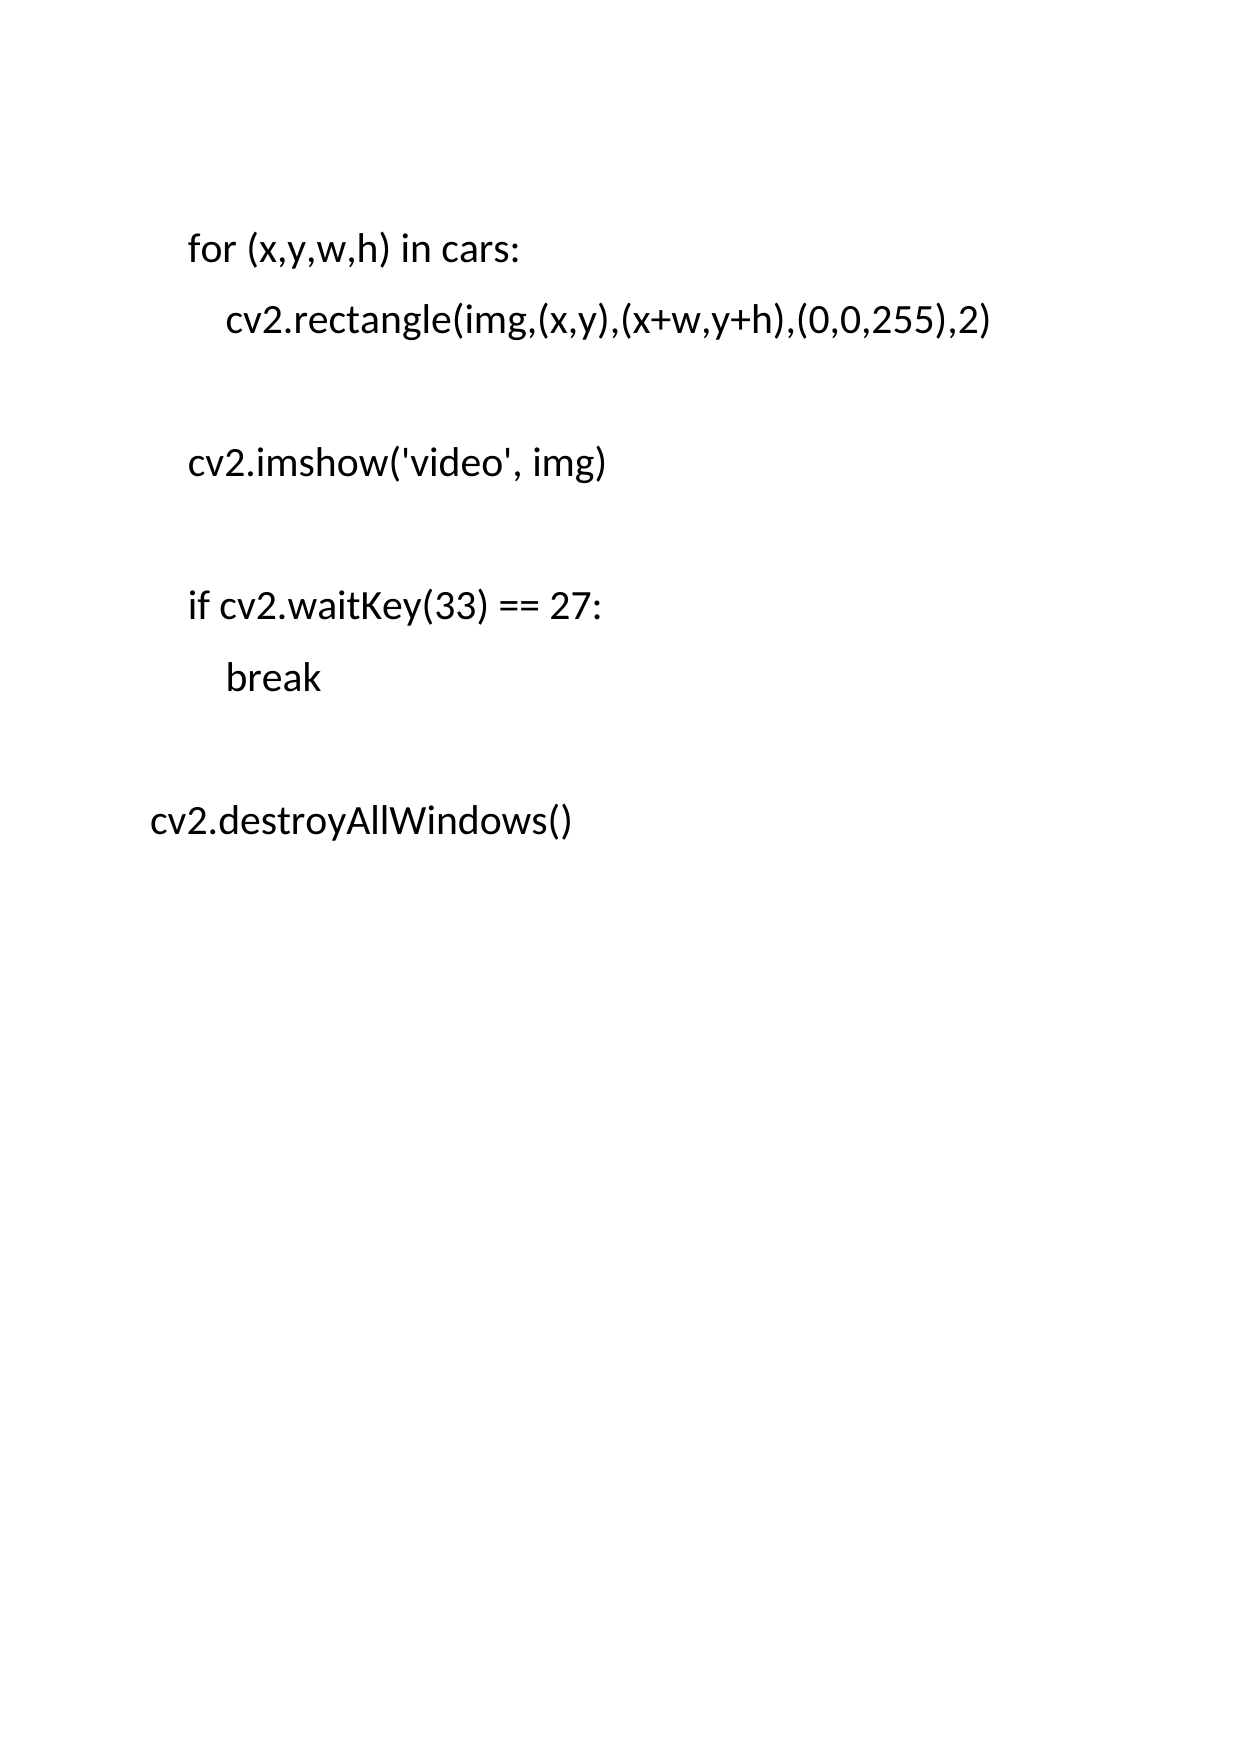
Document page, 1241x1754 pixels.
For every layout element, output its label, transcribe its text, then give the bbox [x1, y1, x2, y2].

text if cv2.waitKey(33) == 27: [150, 579, 1090, 630]
text cv2.imshow('video', img) [150, 436, 1090, 487]
text for (x,y,w,h) in cars: [150, 222, 1090, 272]
text break [150, 651, 1090, 702]
text cv2.rectangle(img,(x,y),(x+w,y+h),(0,0,255),2) [150, 293, 1090, 344]
text cv2.destroyAllWindows() [150, 794, 1090, 845]
